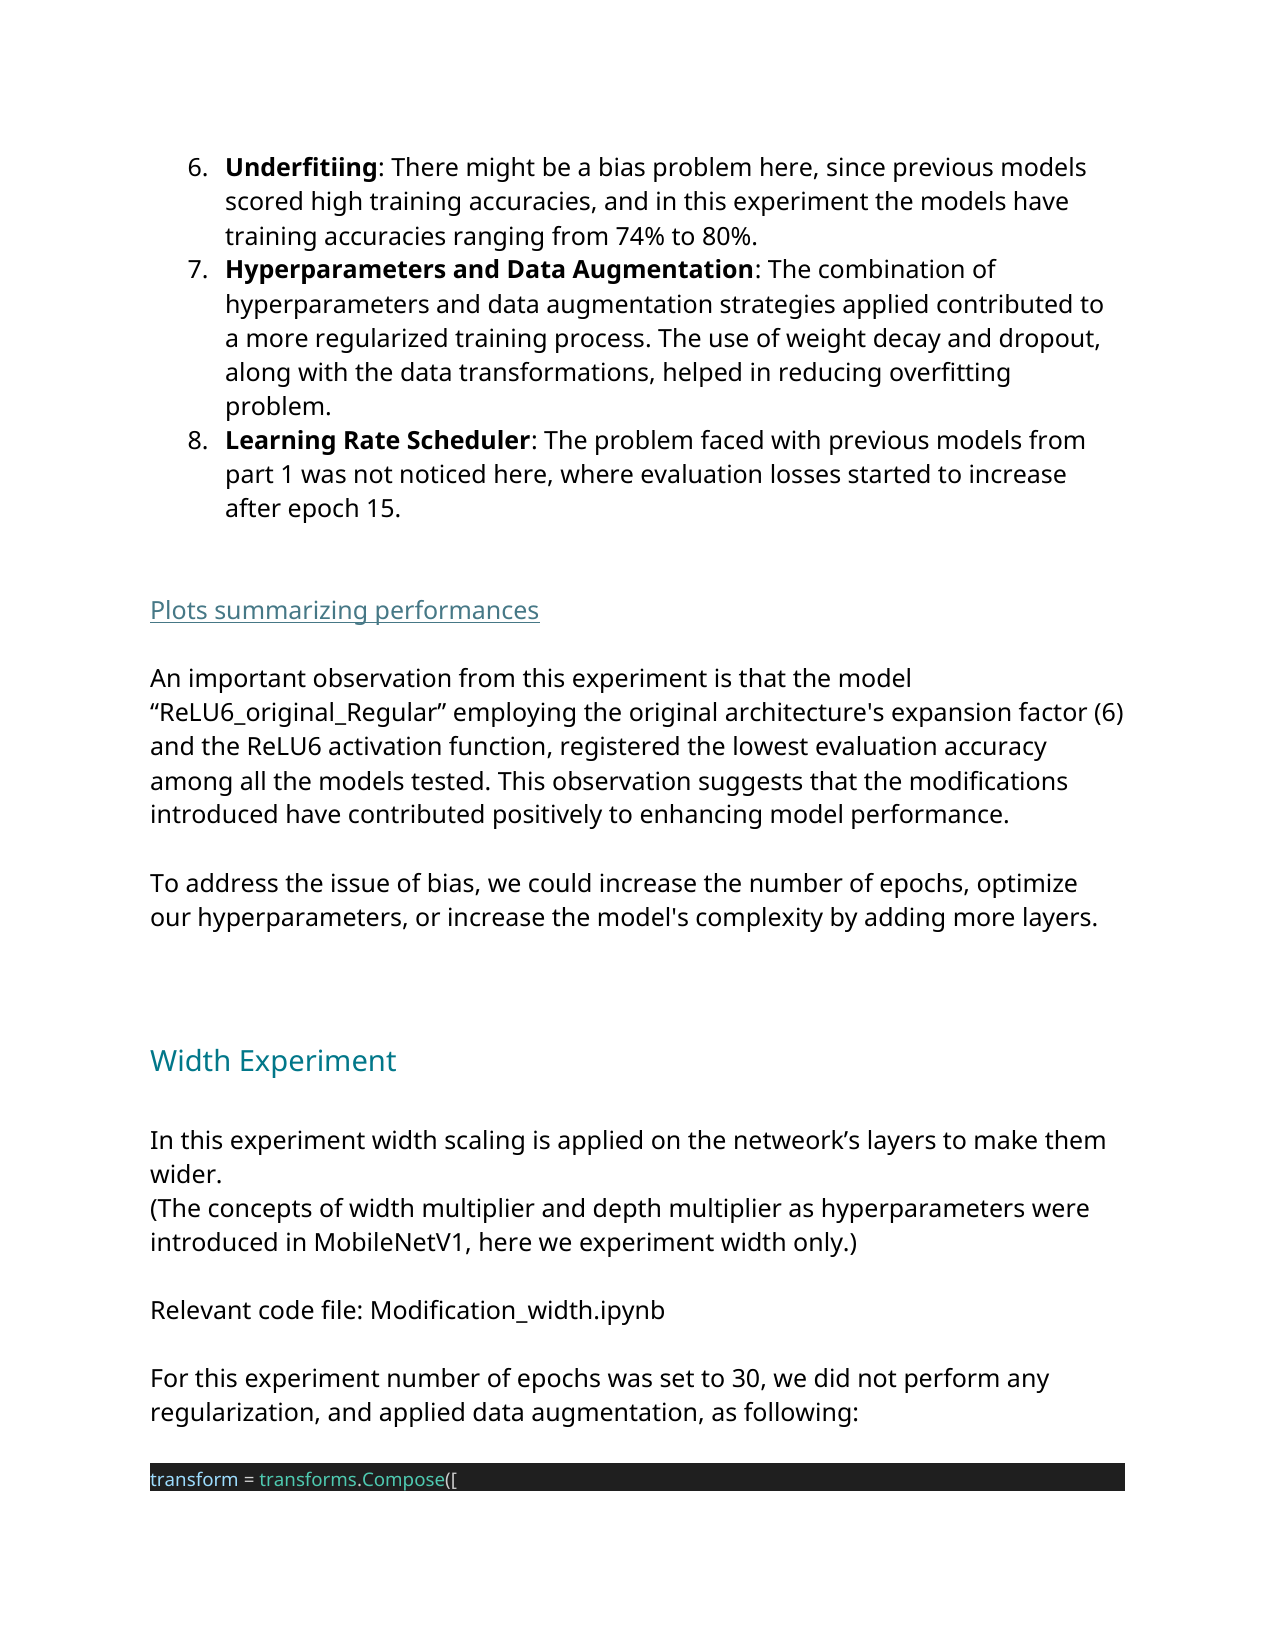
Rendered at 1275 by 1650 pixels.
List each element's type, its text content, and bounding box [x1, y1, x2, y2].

text (The concepts of width multiplier and depth multiplier as hyperparameters were introduced in MobileNetV1, here we experiment width only.) [150, 1191, 1125, 1259]
list Underfitiing: There might be a bias problem here, since previous models scored high training accuracies, and in this experiment the models have training accuracies ranging from 74% to 80%. [187, 150, 1125, 252]
text Plots summarizing performances [150, 593, 1125, 627]
list Hyperparameters and Data Augmentation: The combination of hyperparameters and data augmentation strategies applied contributed to a more regularized training process. The use of weight decay and dropout, along with the data transformations, helped in reducing overfitting problem. [187, 252, 1125, 422]
text An important observation from this experiment is that the model “ReLU6_original_Regular” employing the original architecture's expansion factor (6) and the ReLU6 activation function, registered the lowest evaluation accuracy among all the models tested. This observation suggests that the modifications introduced have contributed positively to enhancing model performance. [150, 661, 1125, 831]
text To address the issue of bias, we could increase the number of epochs, optimize our hyperparameters, or increase the model's complexity by adding more layers. [150, 865, 1125, 933]
text In this experiment width scaling is applied on the netweork’s layers to make them wider. [150, 1123, 1125, 1191]
text For this experiment number of epochs was set to 30, we did not perform any regularization, and applied data augmentation, as following: [150, 1361, 1125, 1429]
text transform = transforms.Compose([ [150, 1463, 1125, 1491]
text Relevant code file: Modification_width.ipynb [150, 1293, 1125, 1327]
list Learning Rate Scheduler: The problem faced with previous models from part 1 was not noticed here, where evaluation losses started to increase after epoch 15. [187, 422, 1125, 525]
subtitle Width Experiment [150, 1041, 1125, 1080]
